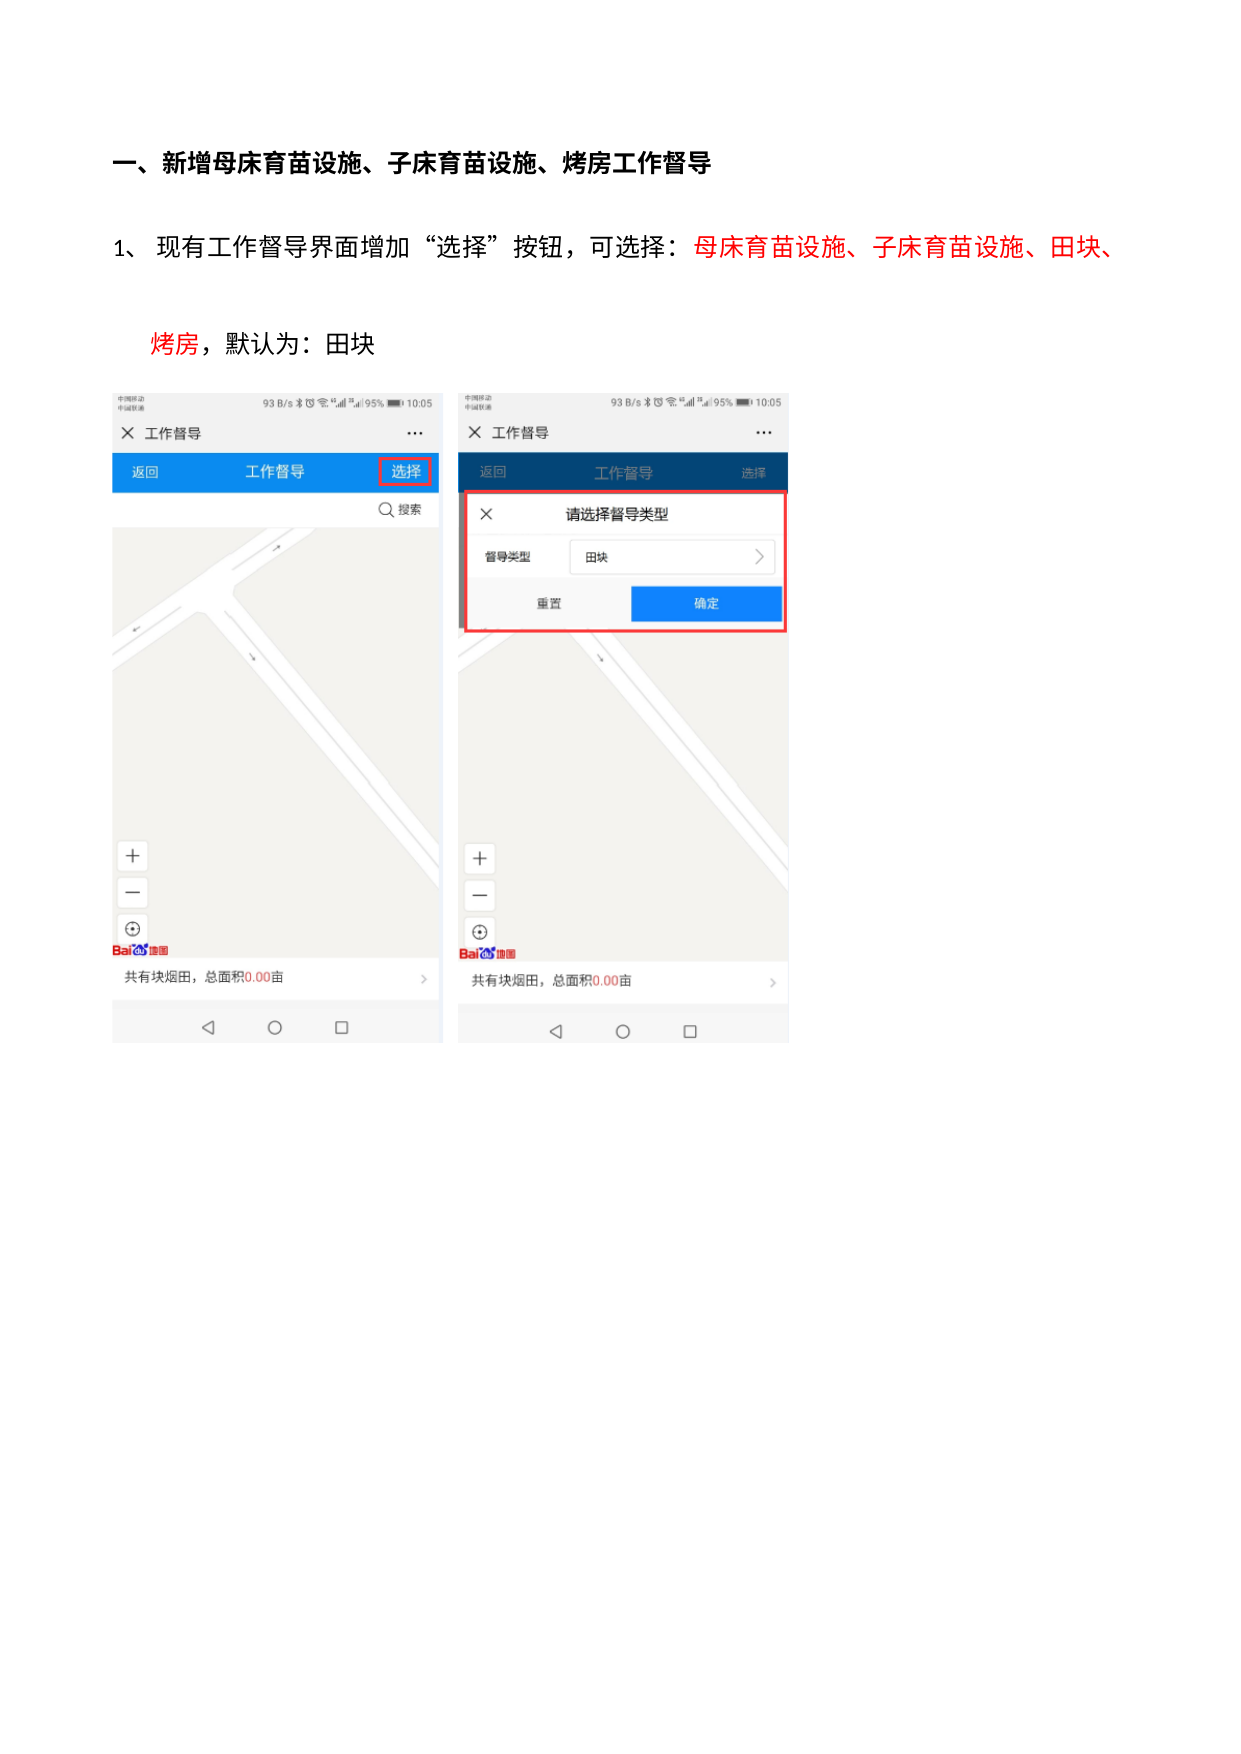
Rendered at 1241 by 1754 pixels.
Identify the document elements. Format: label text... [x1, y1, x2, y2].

text 一、新增母床育苗设施、子床育苗设施、烤房工作督导 [112, 129, 1128, 194]
picture [458, 393, 789, 1043]
picture [112, 393, 444, 1043]
list 现有工作督导界面增加“选择”按钮，可选择：母床育苗设施、子床育苗设施、田块、烤房，默认为：田块 [112, 213, 1128, 375]
